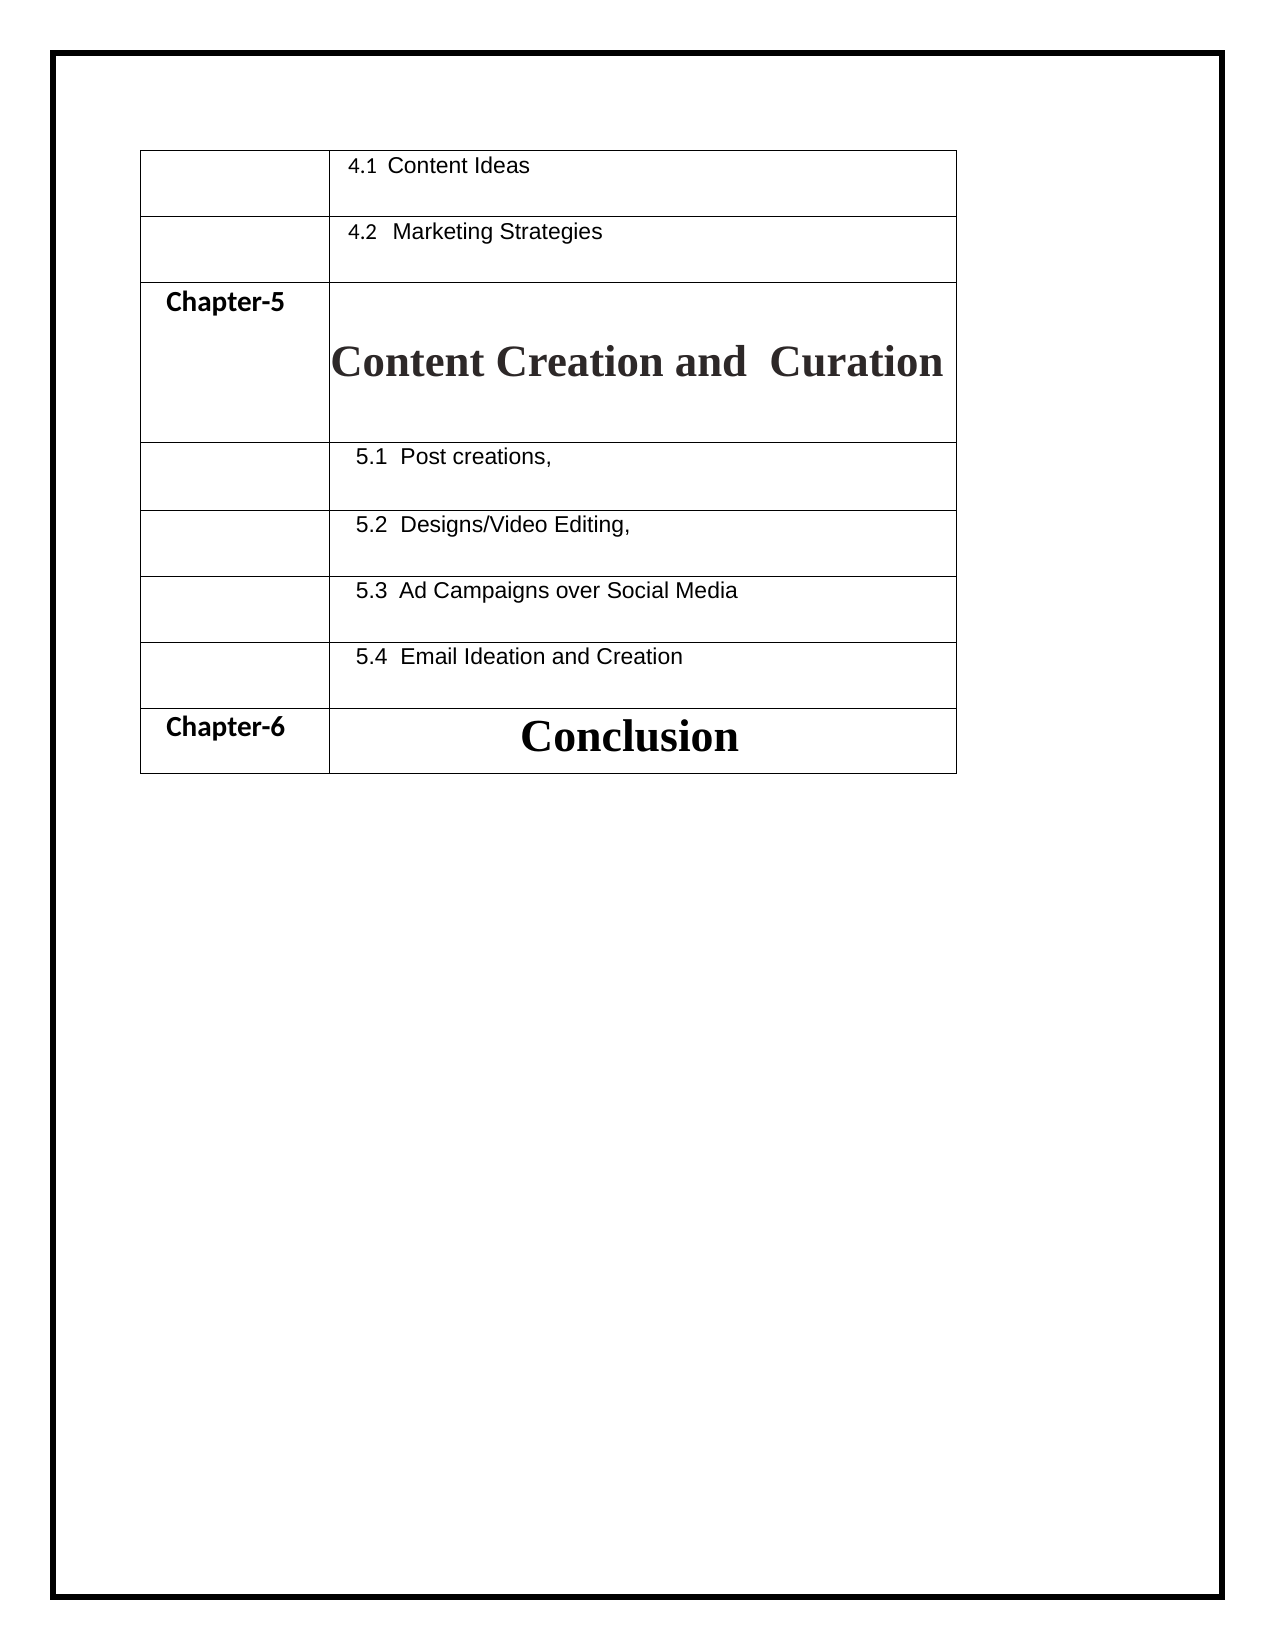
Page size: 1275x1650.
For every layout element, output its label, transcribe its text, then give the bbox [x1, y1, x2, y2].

table_cell [141, 577, 329, 642]
table_cell [141, 217, 329, 282]
table_cell 5.2 Designs/Video Editing, [330, 511, 956, 576]
table_cell 4.1 Content Ideas [330, 151, 956, 216]
table_cell Chapter-5 [141, 283, 329, 442]
table_cell [141, 511, 329, 576]
table_cell Conclusion [330, 709, 956, 773]
table_cell 5.4 Email Ideation and Creation [330, 643, 956, 707]
table_cell 5.1 Post creations, [330, 443, 956, 510]
table_cell [141, 643, 329, 707]
table_cell Chapter-6 [141, 709, 329, 773]
table_cell 4.2 Marketing Strategies [330, 217, 956, 282]
table_cell Content Creation and Curation [330, 283, 956, 442]
table_cell [141, 443, 329, 510]
table_cell [141, 151, 329, 216]
table_cell 5.3 Ad Campaigns over Social Media [330, 577, 956, 642]
